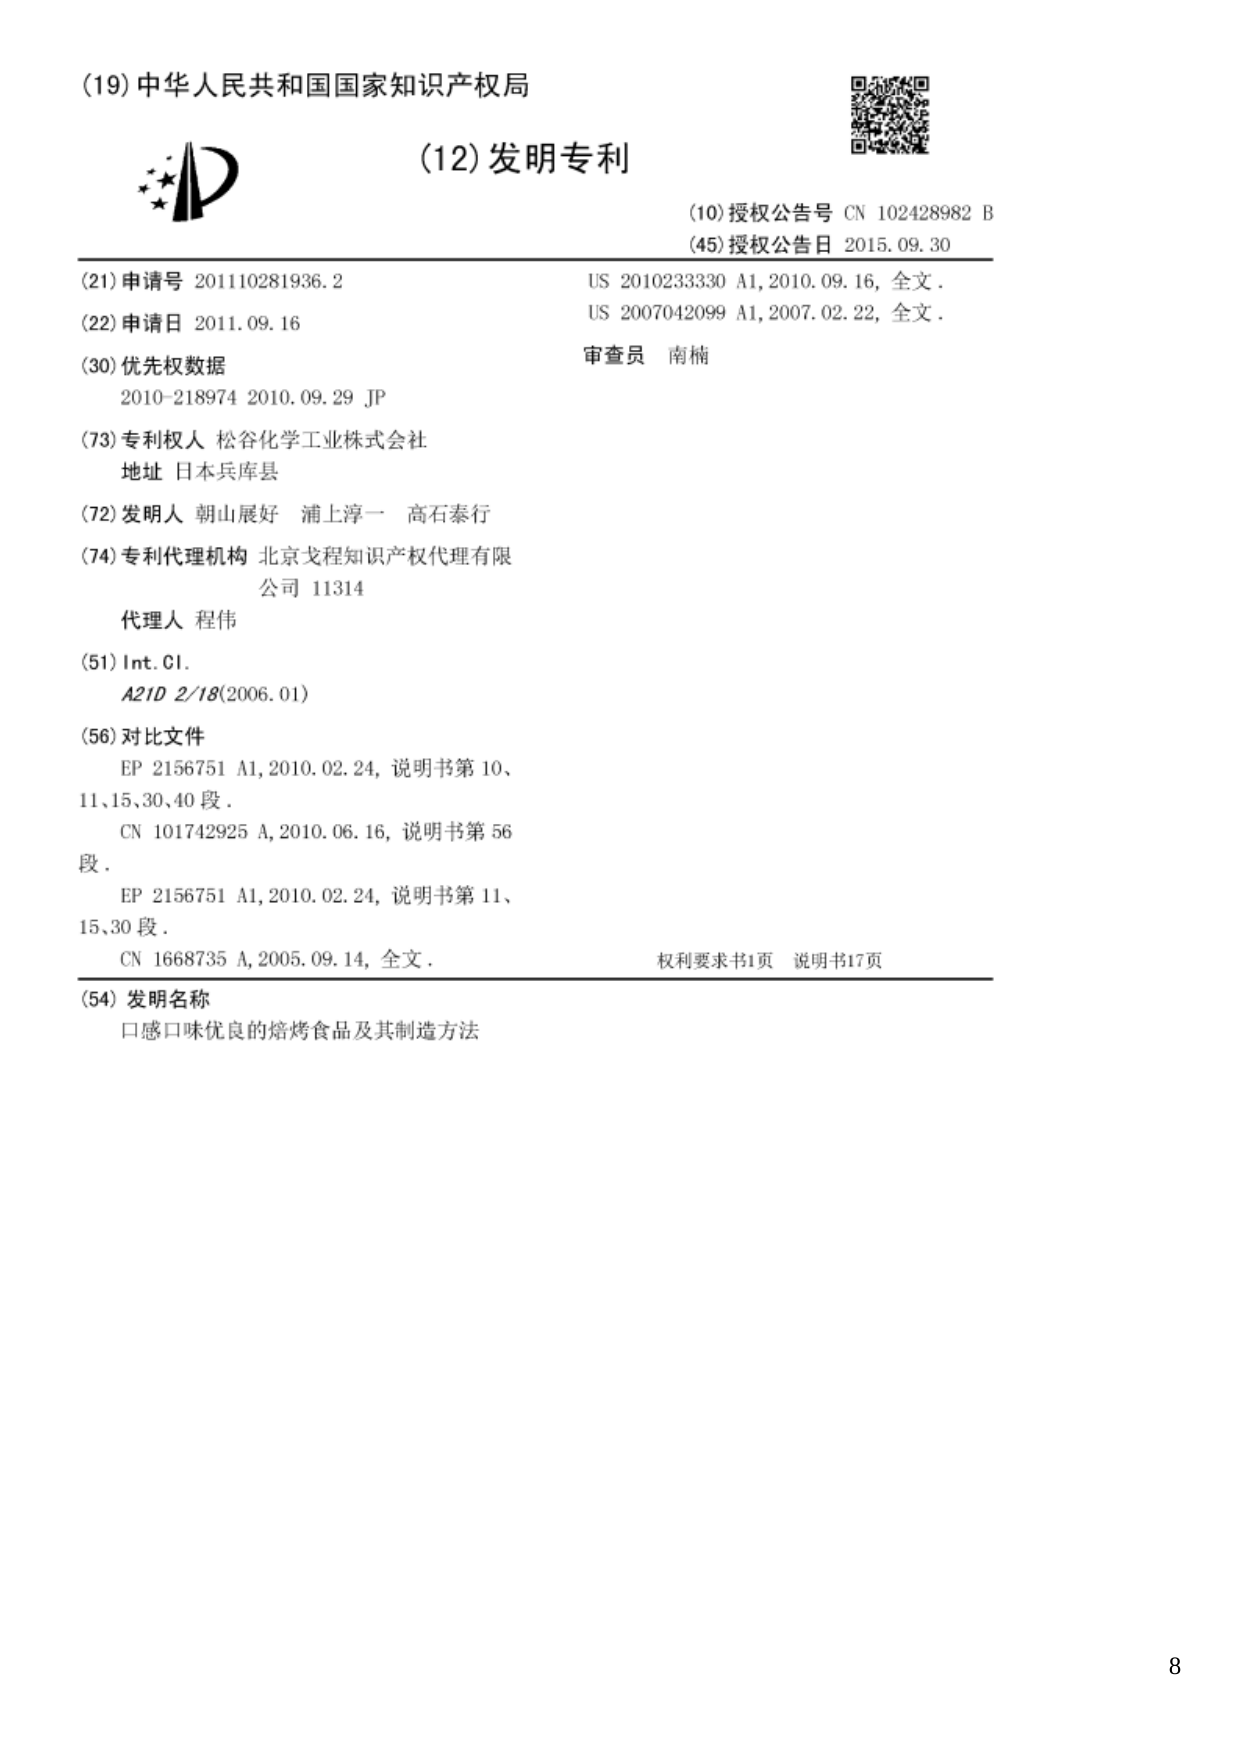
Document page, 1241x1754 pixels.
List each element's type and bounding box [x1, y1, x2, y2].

picture [59, 59, 1022, 1042]
